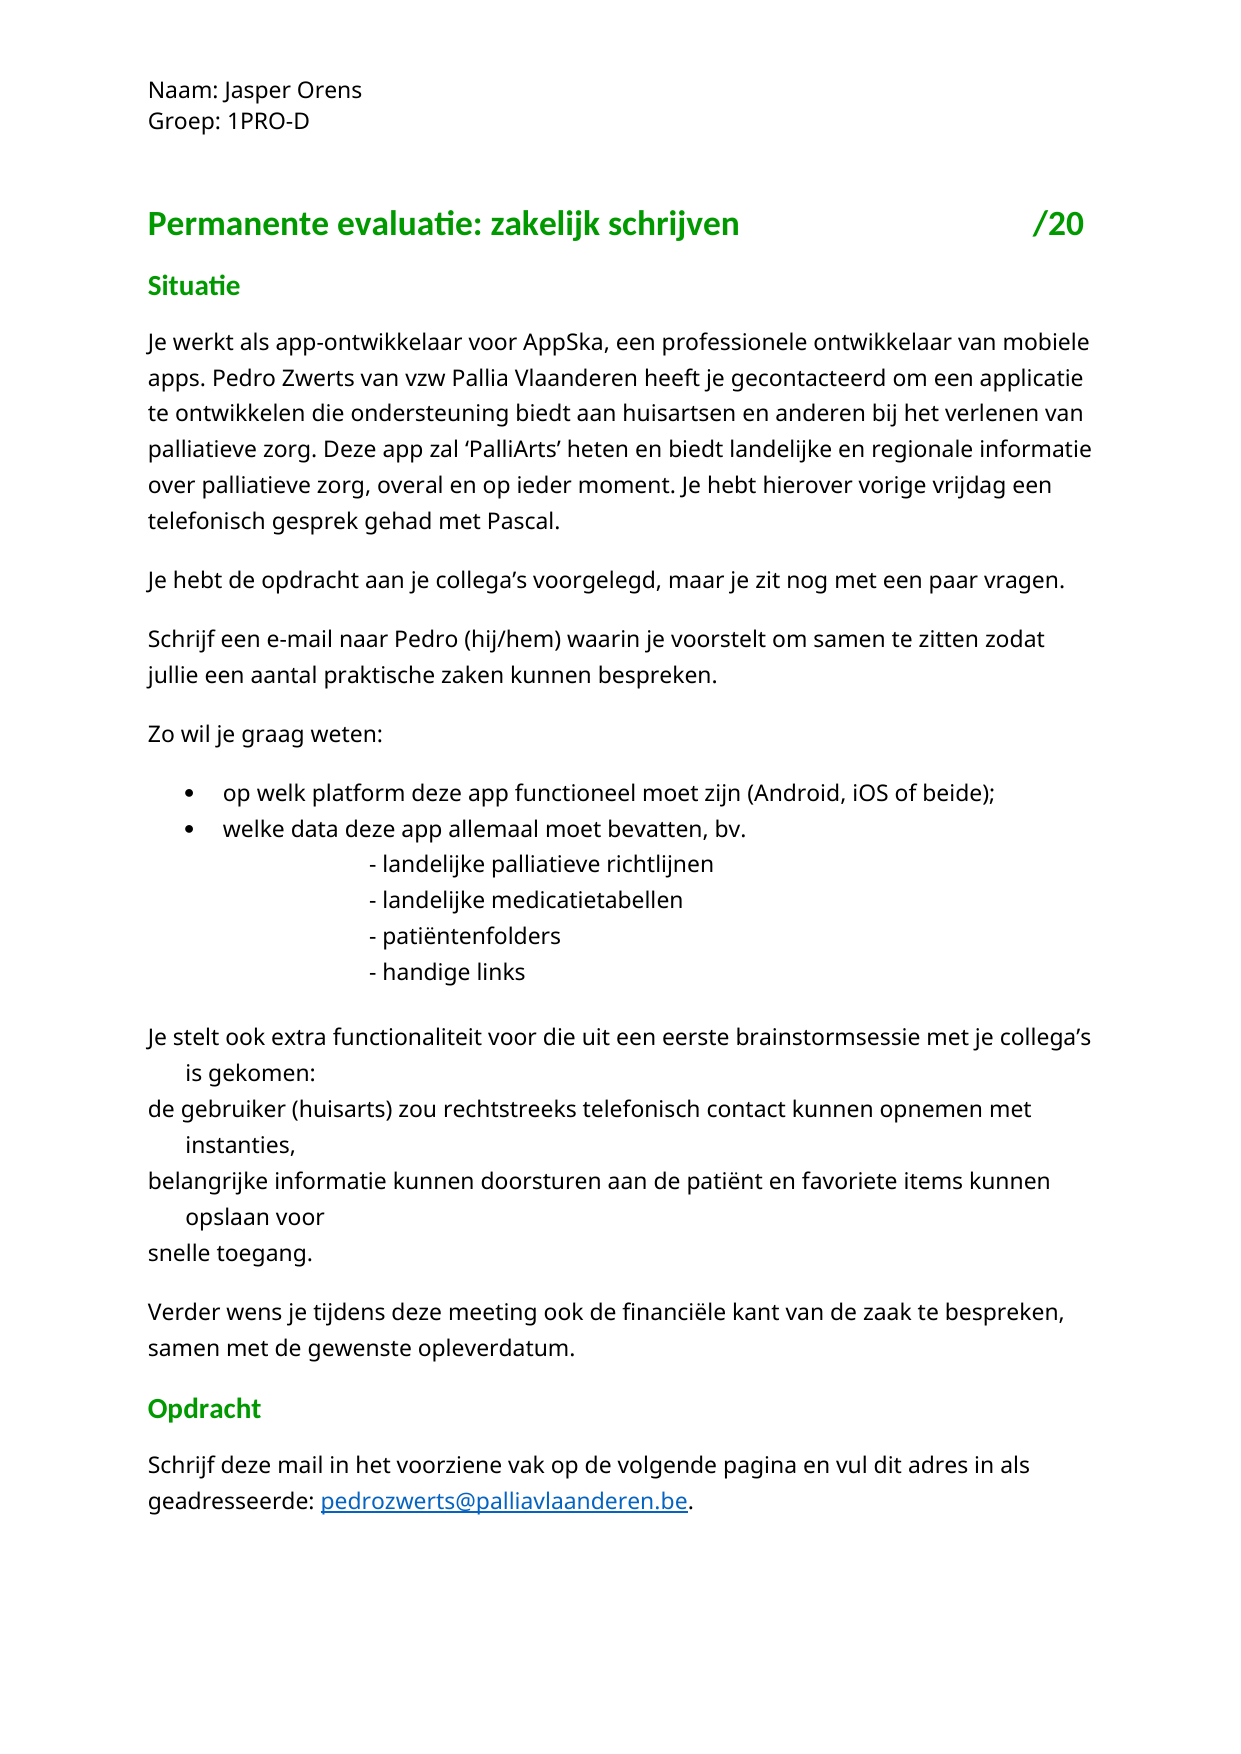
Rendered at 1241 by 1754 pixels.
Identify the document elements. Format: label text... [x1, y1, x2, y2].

text Verder wens je tijdens deze meeting ook de financiële kant van de zaak te bespreken, samen met de gewenste opleverdatum. [148, 1296, 1093, 1363]
text welke data deze app allemaal moet bevatten, bv. [185, 812, 1093, 844]
list de gebruiker (huisarts) zou rechtstreeks telefonisch contact kunnen opnemen met instanties, [148, 1093, 1093, 1160]
text Schrijf deze mail in het voorziene vak op de volgende pagina en vul dit adres in als geadresseerde: pedrozwerts@palliavlaanderen.be. [148, 1449, 1093, 1516]
list snelle toegang. [148, 1237, 1093, 1268]
text Je hebt de opdracht aan je collega’s voorgelegd, maar je zit nog met een paar vragen. [148, 564, 1093, 595]
subtitle Opdracht [148, 1390, 1093, 1426]
text Schrijf een e-mail naar Pedro (hij/hem) waarin je voorstelt om samen te zitten zodat jullie een aantal praktische zaken kunnen bespreken. [148, 623, 1093, 690]
text Zo wil je graag weten: [148, 718, 1093, 749]
list - landelijke palliatieve richtlijnen - landelijke medicatietabellen - patiëntenfolders - handige links [369, 848, 1093, 987]
list Permanente evaluatie: zakelijk schrijven /20 [148, 201, 1093, 244]
list Je stelt ook extra functionaliteit voor die uit een eerste brainstormsessie met je collega’s is gekomen: [148, 1021, 1093, 1088]
list belangrijke informatie kunnen doorsturen aan de patiënt en favoriete items kunnen opslaan voor [148, 1165, 1093, 1232]
subtitle Situatie [148, 267, 1093, 303]
text op welk platform deze app functioneel moet zijn (Android, iOS of beide); [185, 777, 1093, 808]
text Je werkt als app-ontwikkelaar voor AppSka, een professionele ontwikkelaar van mobiele apps. Pedro Zwerts van vzw Pallia Vlaanderen heeft je gecontacteerd om een applicatie te ontwikkelen die ondersteuning biedt aan huisartsen en anderen bij het verlenen van palliatieve zorg. Deze app zal ‘PalliArts’ heten en biedt landelijke en regionale informatie over palliatieve zorg, overal en op ieder moment. Je hebt hierover vorige vrijdag een telefonisch gesprek gehad met Pascal. [148, 326, 1093, 536]
